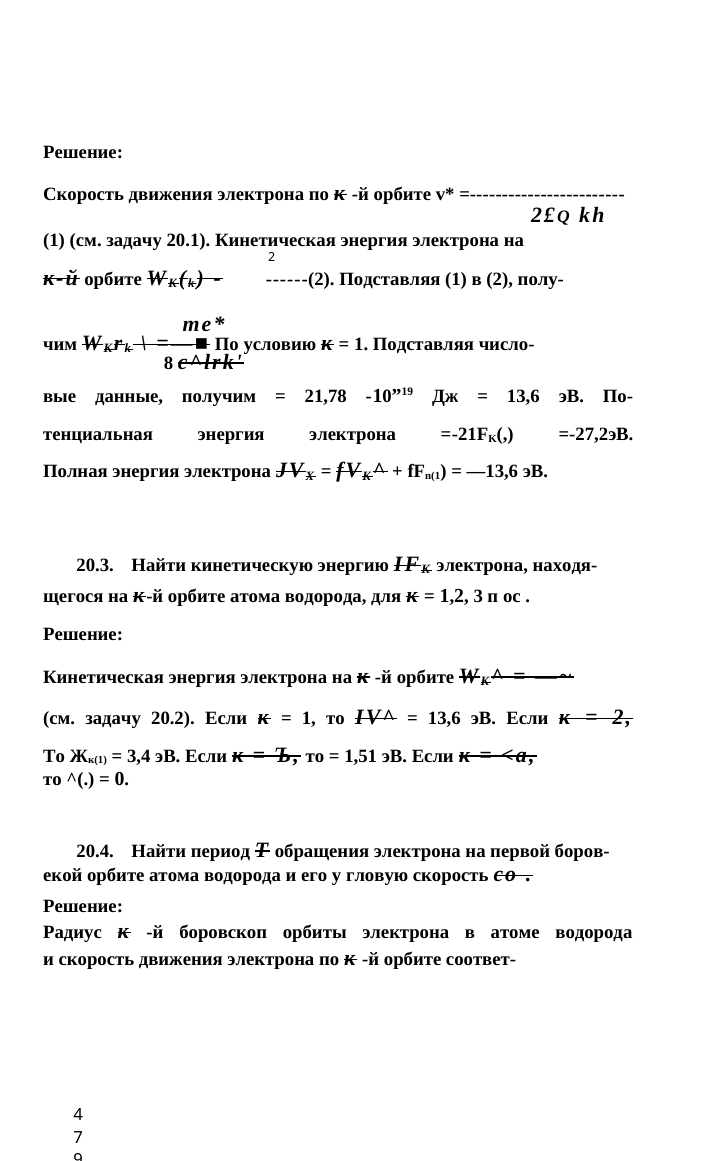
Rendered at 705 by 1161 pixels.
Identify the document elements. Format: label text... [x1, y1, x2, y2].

text вые данные, получим = 21,78 -10”19 Дж = 13,6 эВ. По- тенциальная энергия электрона =-21FK(,) =-27,2эВ. Полная энергия электрона JVX = fVK^ + fFn(1) = —13,6 эВ. [43, 373, 633, 485]
text Решение: [43, 891, 633, 918]
list Найти кинетическую энергию IFK электрона, находя- щегося на к-й орбите атома водорода, для к = 1,2, 3 п ос . [43, 546, 633, 609]
text 2 [268, 251, 633, 264]
text (1) (см. задачу 20.1). Кинетическая энергия электрона на [43, 231, 633, 250]
text к-й орбите WK(k) - (2). Подставляя (1) в (2), полу- [43, 267, 633, 289]
text то ^(.) = 0. [43, 770, 633, 789]
text чим WKrk \ =—■ По условию к = 1. Подставляя число- 8 c^lrk' [43, 336, 633, 373]
list Найти период Т обращения электрона на первой боров- екой орбите атома водорода и его у гловую скорость со . [43, 838, 633, 887]
text 2£q kh [43, 205, 604, 227]
text Решение: [43, 626, 633, 644]
text те* [182, 314, 633, 336]
text Решение: [43, 144, 633, 162]
text Скорость движения электрона по к -й орбите v* = [43, 183, 633, 205]
text (см. задачу 20.2). Если к = 1, то IV^ = 13,6 эВ. Если к = 2, То Жк(1) = 3,4 эВ. Если к = Ъ, то = 1,51 эВ. Если к = <а, [43, 695, 633, 770]
text Кинетическая энергия электрона на к -й орбите WK^ = —~ [43, 666, 633, 688]
text Радиус к -й боровскоп орбиты электрона в атоме водорода и скорость движения электрона по к -й орбите соответ- [43, 918, 633, 971]
